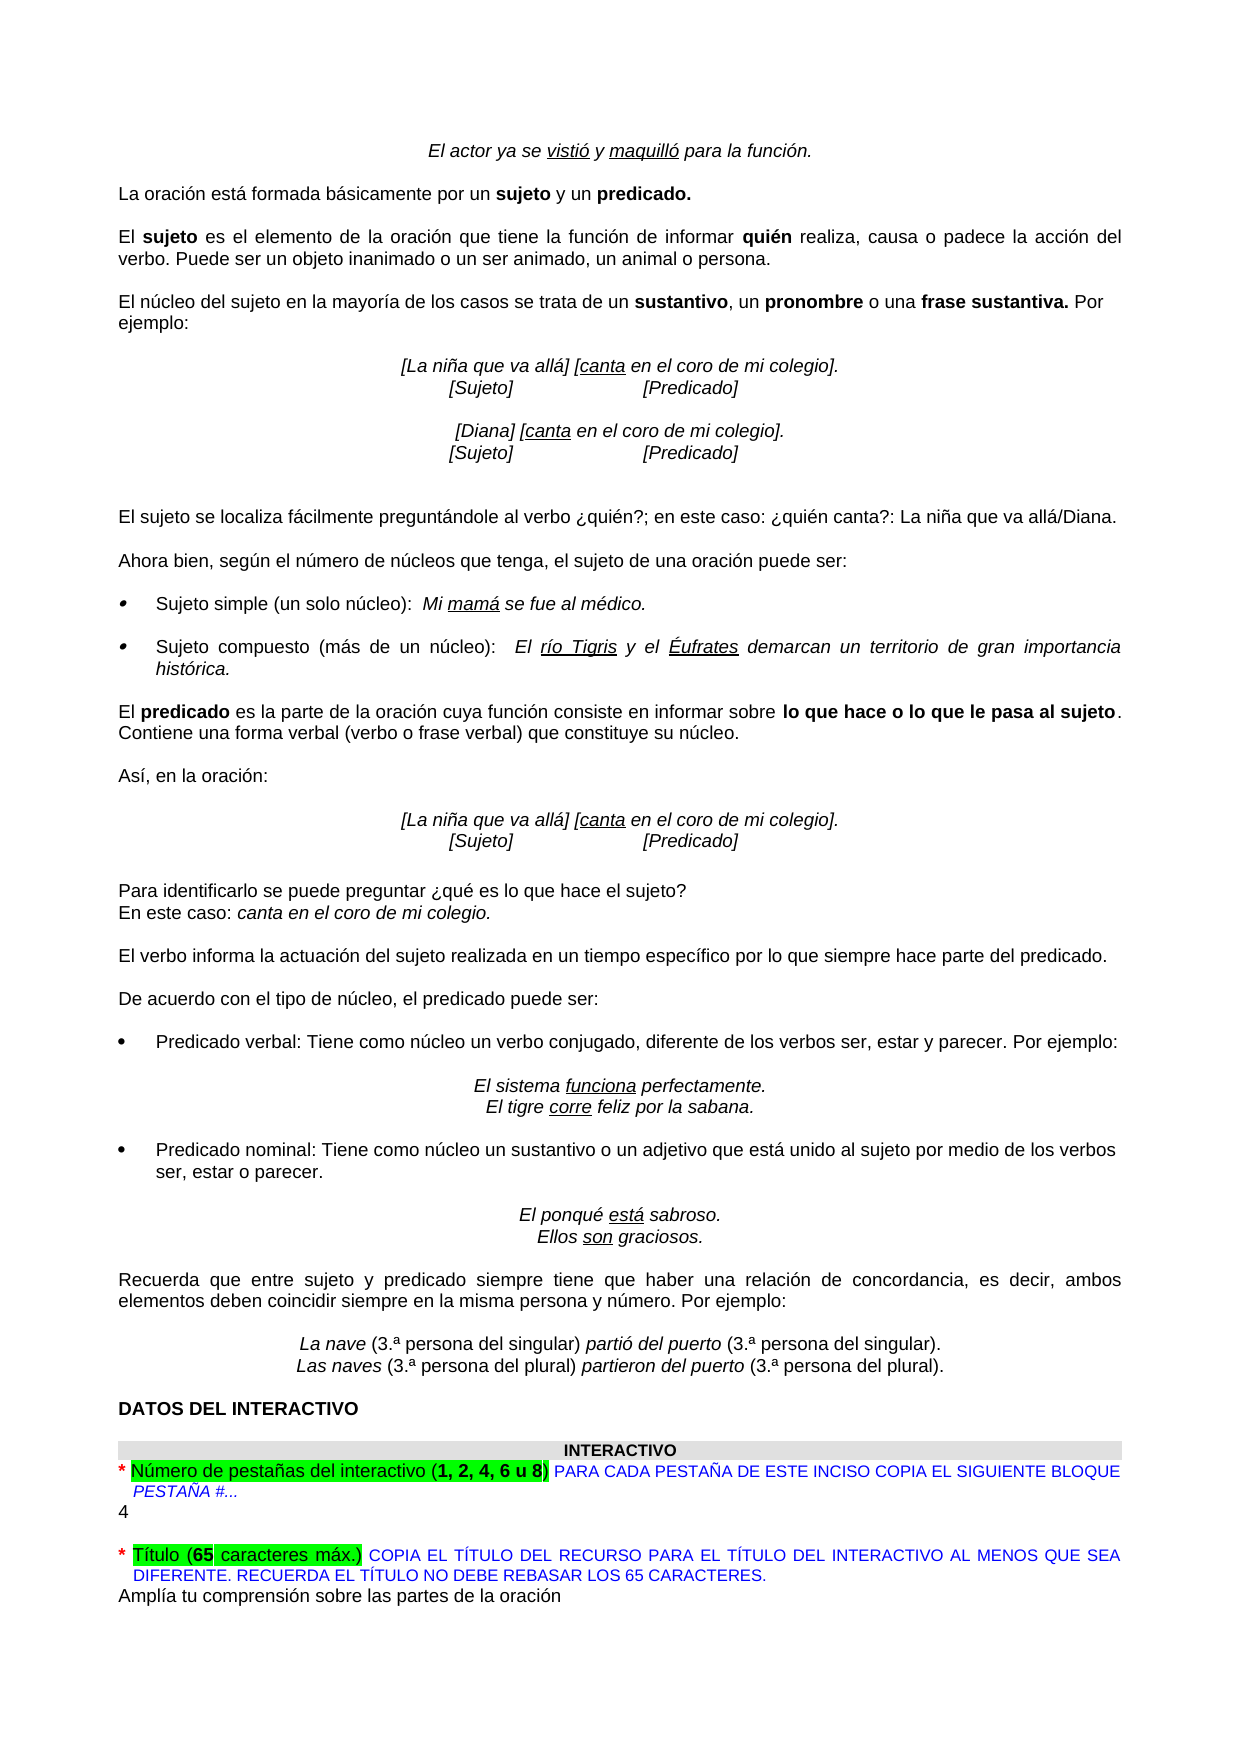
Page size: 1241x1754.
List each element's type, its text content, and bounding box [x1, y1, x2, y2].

text El núcleo del sujeto en la mayoría de los casos se trata de un sustantivo, un pronombre o una frase sustantiva. Por ejemplo: [118, 291, 1122, 334]
text [La niña que va allá] [canta en el coro de mi colegio]. [118, 355, 1122, 377]
list Sujeto compuesto (más de un núcleo): El río Tigris y el Éufrates demarcan un territorio de gran importancia histórica. [118, 636, 1122, 679]
text El sujeto es el elemento de la oración que tiene la función de informar quién realiza, causa o padece la acción del verbo. Puede ser un objeto inanimado o un ser animado, un animal o persona. [118, 226, 1122, 269]
text * Título (65 caracteres máx.) COPIA EL TÍTULO DEL RECURSO PARA EL TÍTULO DEL INTERACTIVO AL MENOS QUE SEA DIFERENTE. RECUERDA EL TÍTULO NO DEBE REBASAR LOS 65 CARACTERES. [118, 1544, 1122, 1585]
text * Número de pestañas del interactivo (1, 2, 4, 6 u 8) PARA CADA PESTAÑA DE ESTE INCISO COPIA EL SIGUIENTE BLOQUE PESTAÑA #... [118, 1460, 1122, 1501]
text 4 [118, 1501, 1122, 1522]
text Recuerda que entre sujeto y predicado siempre tiene que haber una relación de concordancia, es decir, ambos elementos deben coincidir siempre en la misma persona y número. Por ejemplo: [118, 1268, 1122, 1312]
text INTERACTIVO [118, 1441, 1122, 1460]
list Predicado nominal: Tiene como núcleo un sustantivo o un adjetivo que está unido al sujeto por medio de los verbos ser, estar o parecer. [118, 1139, 1122, 1182]
text [Sujeto] [Predicado] [418, 830, 1122, 851]
text Amplía tu comprensión sobre las partes de la oración [118, 1585, 1122, 1606]
text [Diana] [canta en el coro de mi colegio]. [118, 420, 1122, 442]
text En este caso: canta en el coro de mi colegio. [118, 902, 1122, 923]
text Para identificarlo se puede preguntar ¿qué es lo que hace el sujeto? [118, 880, 1122, 902]
text La nave (3.ª persona del singular) partió del puerto (3.ª persona del singular). [118, 1333, 1122, 1355]
text El verbo informa la actuación del sujeto realizada en un tiempo específico por lo que siempre hace parte del predicado. [118, 945, 1122, 966]
text Así, en la oración: [118, 765, 1122, 787]
text [Sujeto] [Predicado] [418, 442, 1122, 463]
text Ahora bien, según el número de núcleos que tenga, el sujeto de una oración puede ser: [118, 549, 1122, 571]
list Sujeto simple (un solo núcleo): Mi mamá se fue al médico. [118, 592, 1122, 614]
text El predicado es la parte de la oración cuya función consiste en informar sobre lo que hace o lo que le pasa al sujeto. Contiene una forma verbal (verbo o frase verbal) que constituye su núcleo. [118, 701, 1122, 744]
list Predicado verbal: Tiene como núcleo un verbo conjugado, diferente de los verbos ser, estar y parecer. Por ejemplo: [118, 1031, 1122, 1053]
text La oración está formada básicamente por un sujeto y un predicado. [118, 183, 1122, 204]
text Las naves (3.ª persona del plural) partieron del puerto (3.ª persona del plural). [118, 1355, 1122, 1376]
text [Sujeto] [Predicado] [418, 377, 1122, 398]
text DATOS DEL INTERACTIVO [118, 1398, 1122, 1419]
text El actor ya se vistió y maquilló para la función. [118, 140, 1122, 161]
text El sistema funciona perfectamente. [118, 1074, 1122, 1096]
text El sujeto se localiza fácilmente preguntándole al verbo ¿quién?; en este caso: ¿quién canta?: La niña que va allá/Diana. [118, 506, 1122, 528]
text [La niña que va allá] [canta en el coro de mi colegio]. [118, 808, 1122, 830]
text El ponqué está sabroso. [118, 1204, 1122, 1225]
text El tigre corre feliz por la sabana. [118, 1096, 1122, 1117]
text De acuerdo con el tipo de núcleo, el predicado puede ser: [118, 988, 1122, 1009]
text Ellos son graciosos. [118, 1225, 1122, 1247]
